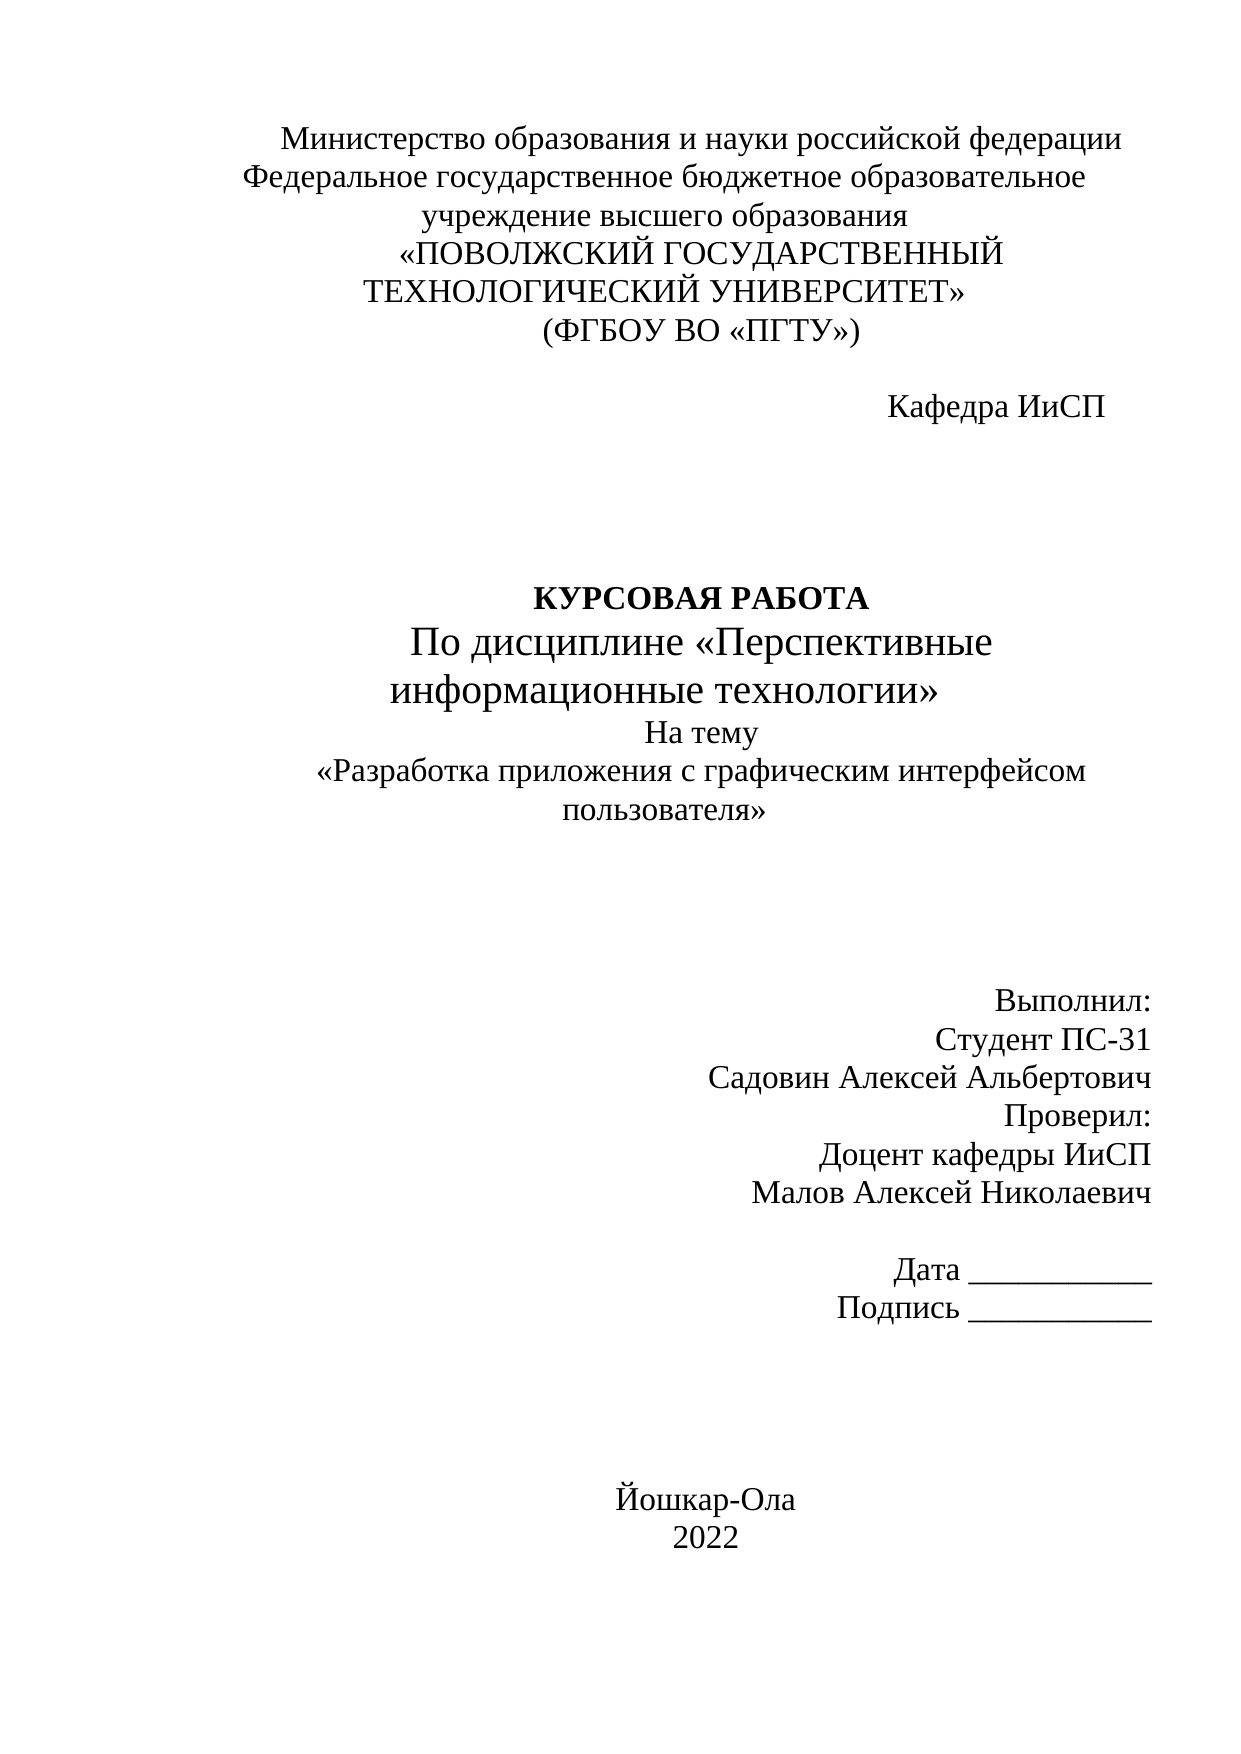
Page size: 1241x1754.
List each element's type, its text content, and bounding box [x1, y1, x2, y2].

text Йошкар-Ола [177, 1479, 1152, 1517]
text «Разработка приложения с графическим интерфейсом пользователя» [177, 751, 1152, 827]
text Студент ПС-31 [177, 1019, 1152, 1057]
text (ФГБОУ ВО «ПГТУ») [177, 310, 1152, 348]
text Доцент кафедры ИиСП [177, 1134, 1152, 1172]
text КУРСОВАЯ РАБОТА [177, 578, 1152, 616]
text Малов Алексей Николаевич [177, 1172, 1152, 1211]
text Дата ___________ [177, 1249, 1152, 1287]
text Садовин Алексей Альбертович [177, 1057, 1152, 1096]
text Проверил: [177, 1096, 1152, 1134]
text 2022 [177, 1517, 1152, 1556]
text По дисциплине «Перспективные информационные технологии» [177, 616, 1152, 712]
text Министерство образования и науки российской федерации Федеральное государственное бюджетное образовательное учреждение высшего образования [177, 118, 1152, 233]
text «ПОВОЛЖСКИЙ ГОСУДАРСТВЕННЫЙ ТЕХНОЛОГИЧЕСКИЙ УНИВЕРСИТЕТ» [177, 233, 1152, 310]
text На тему [177, 712, 1152, 751]
text Выполнил: [177, 981, 1152, 1019]
text Подпись ___________ [177, 1287, 1152, 1326]
text Кафедра ИиСП [767, 386, 1152, 425]
